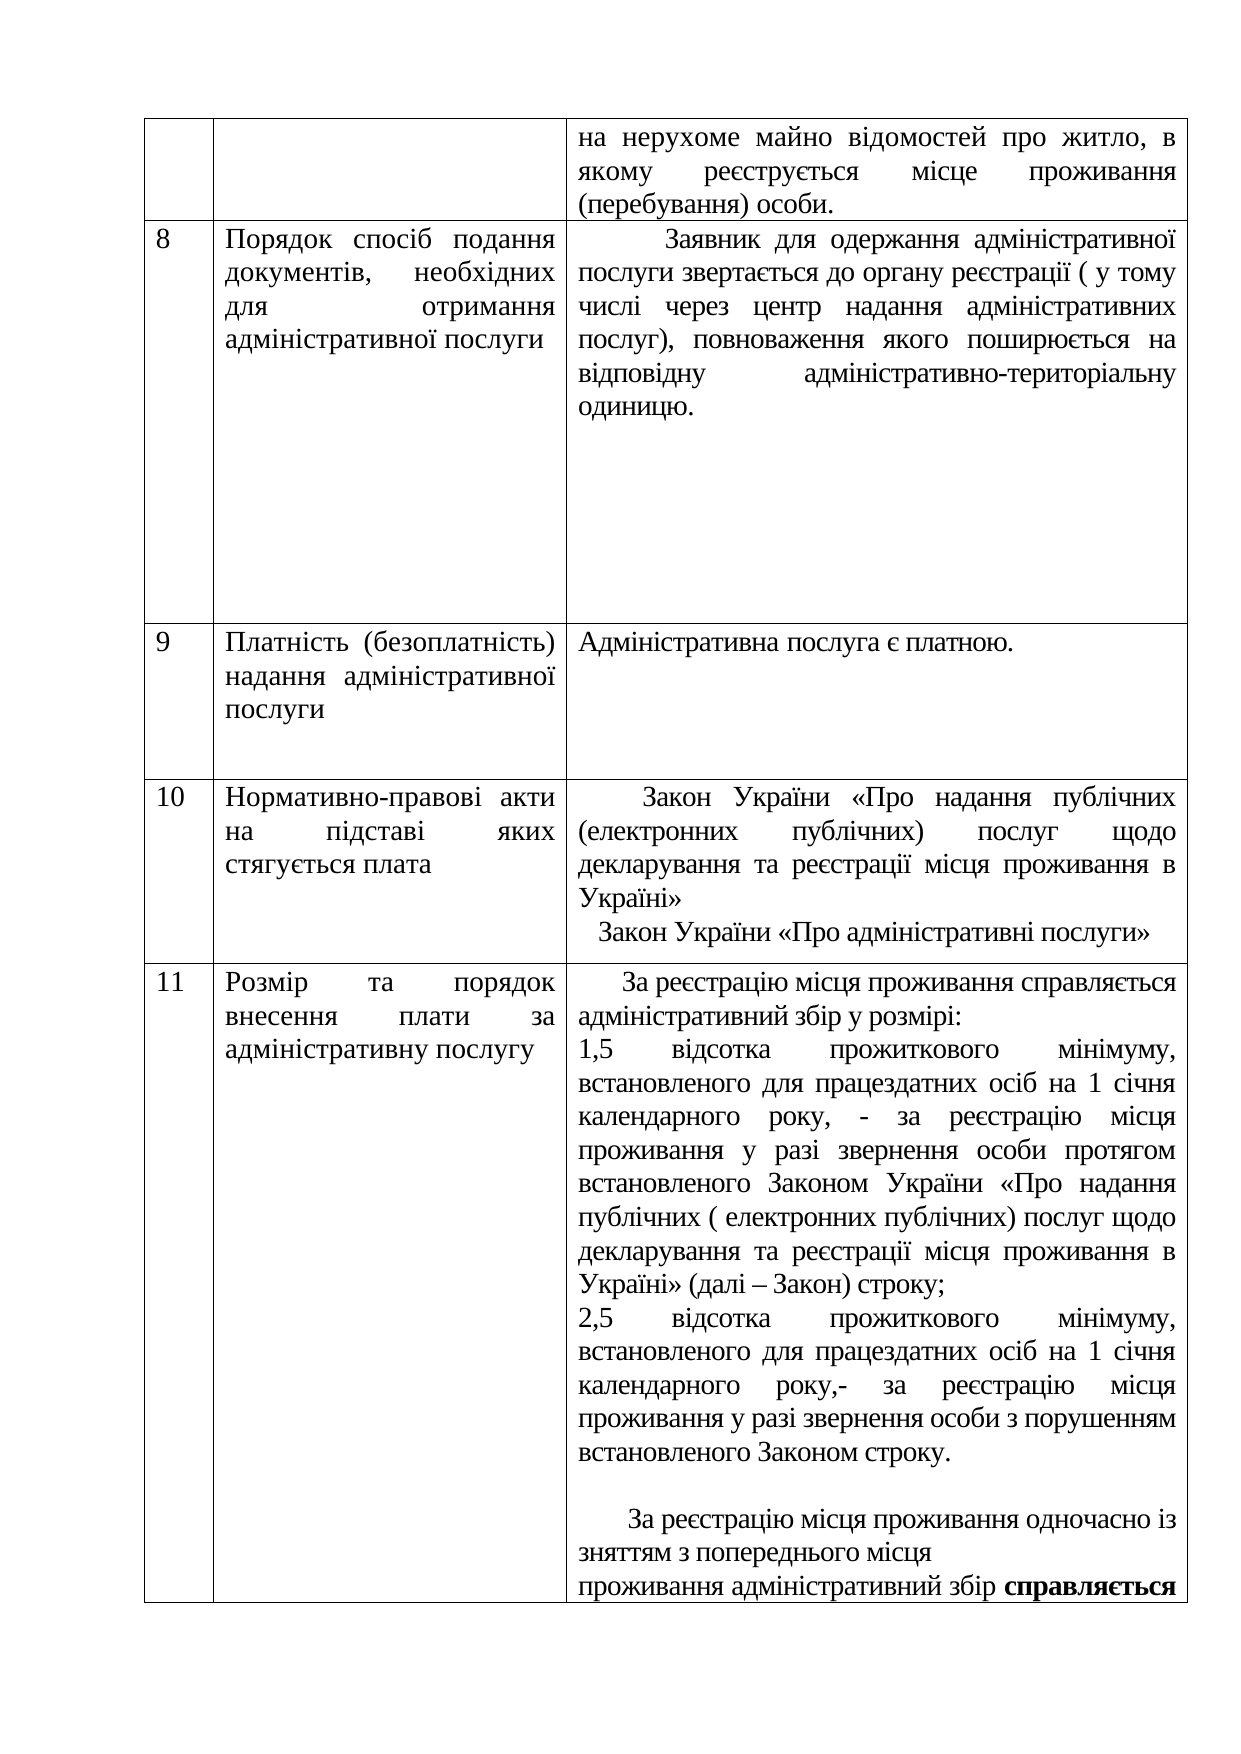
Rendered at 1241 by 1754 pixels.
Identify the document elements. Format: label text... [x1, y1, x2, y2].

table_cell Платність (безоплатність) надання адміністративної послуги [214, 624, 566, 778]
table_cell 11 [145, 964, 213, 1602]
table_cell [567, 119, 1187, 220]
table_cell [214, 119, 566, 220]
table_cell 8 [145, 221, 213, 623]
table_cell Адміністративна послуга є платною. [567, 624, 1187, 778]
table_cell Закон України «Про надання публічних (електронних публічних) послуг щодо декларування та реєстрації місця проживання в Україні» Закон України «Про адміністративні послуги» [567, 780, 1187, 963]
table_cell Заявник для одержання адміністративної послуги звертається до органу реєстрації ( у тому числі через центр надання адміністративних послуг), повноваження якого поширюється на відповідну адміністративно-територіальну одиницю. [567, 221, 1187, 623]
table_cell Порядок спосіб подання документів, необхідних для отримання адміністративної послуги [214, 221, 566, 623]
table_cell 7 [145, 119, 213, 220]
table_cell Нормативно-правові акти на підставі яких стягується плата [214, 780, 566, 963]
table_cell 9 [145, 624, 213, 778]
table_cell 10 [145, 780, 213, 963]
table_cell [214, 964, 566, 1602]
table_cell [567, 964, 1187, 1602]
